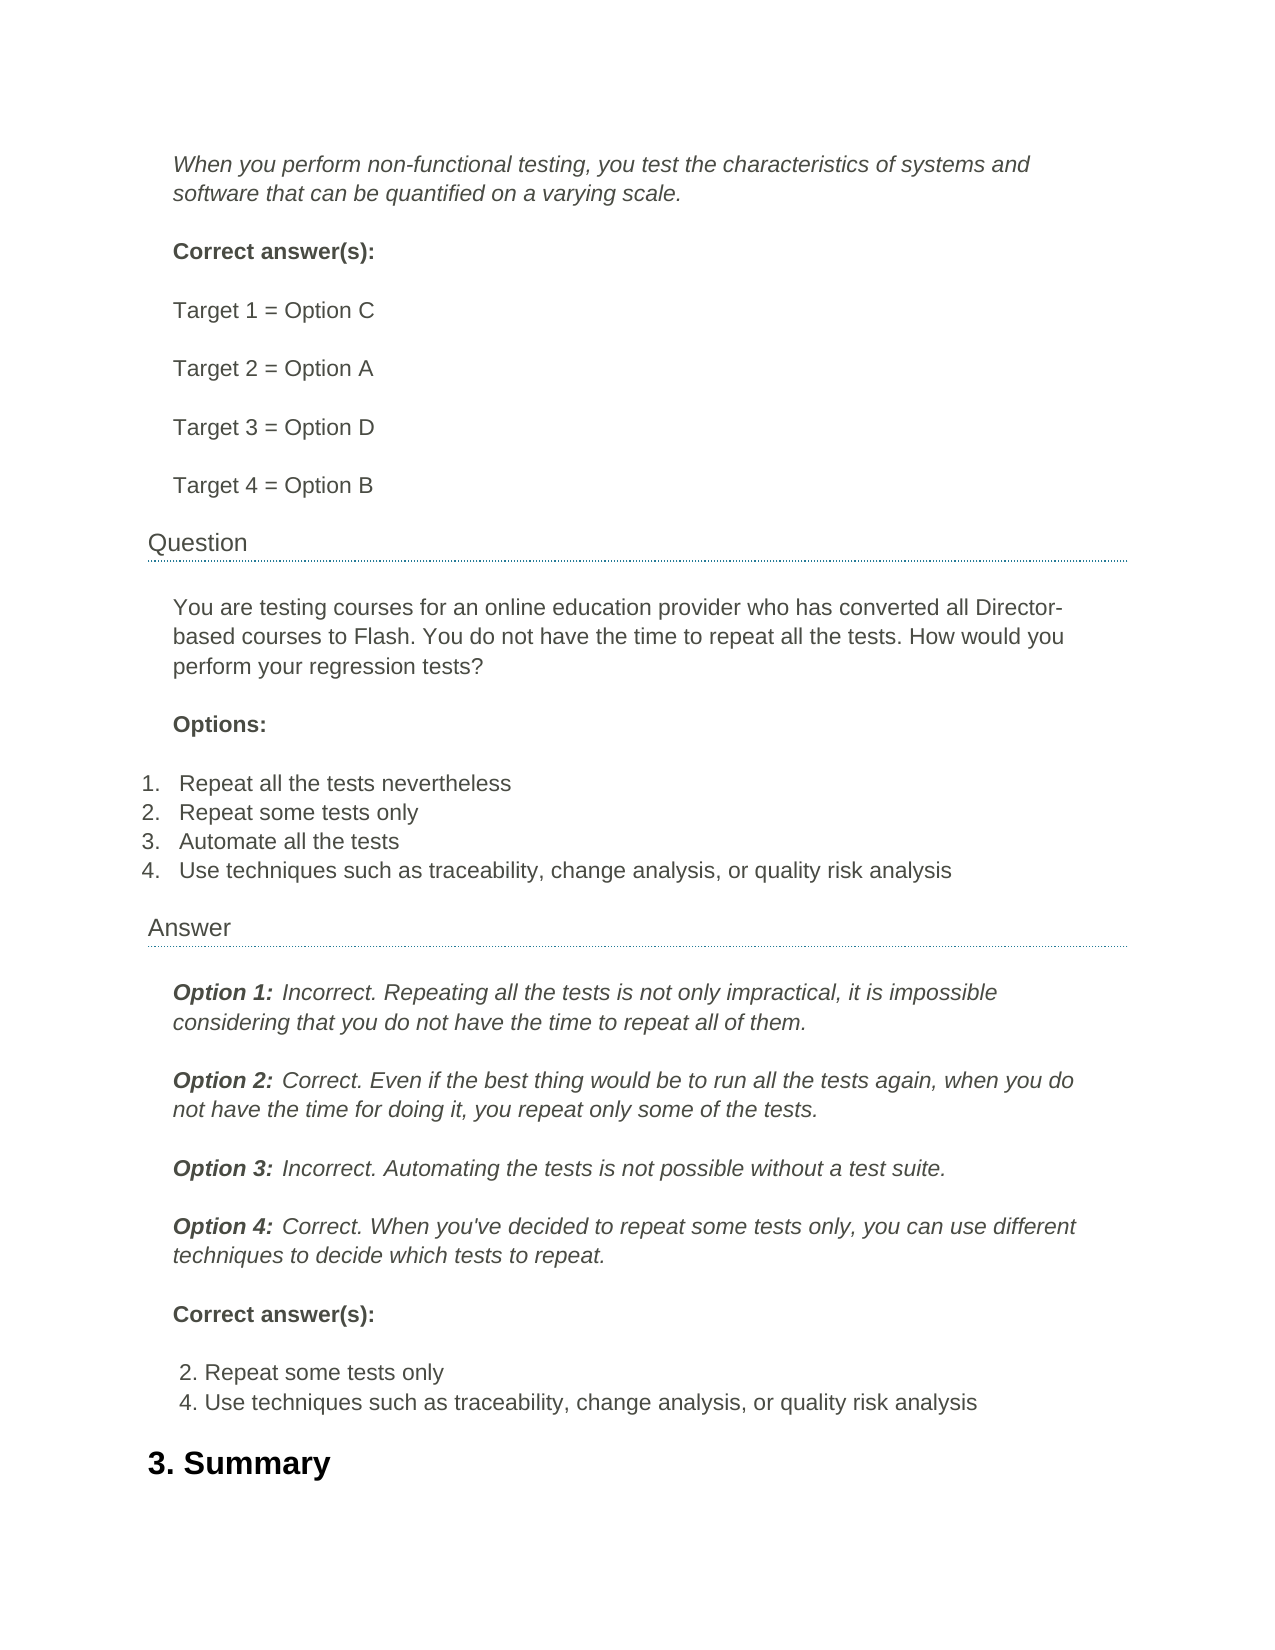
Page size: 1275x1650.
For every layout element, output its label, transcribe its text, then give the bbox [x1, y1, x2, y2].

text Target 2 = Option A [173, 352, 1102, 381]
text Question [148, 527, 1127, 562]
text Answer [148, 913, 1127, 947]
list Automate all the tests [141, 825, 1065, 854]
text Option 2: Correct. Even if the best thing would be to run all the tests again, when you do not have the time for doing it, you repeat only some of the tests. [173, 1064, 1102, 1123]
list Use techniques such as traceability, change analysis, or quality risk analysis [141, 854, 1065, 884]
text When you perform non-functional testing, you test the characteristics of systems and software that can be quantified on a varying scale. [173, 148, 1102, 206]
text 3. Summary [148, 1444, 1127, 1481]
text You are testing courses for an online education provider who has converted all Director-based courses to Flash. You do not have the time to repeat all the tests. How would you perform your regression tests? [173, 591, 1102, 679]
text Target 1 = Option C [173, 294, 1102, 323]
text Options: [173, 708, 1102, 737]
text 2. Repeat some tests only 4. Use techniques such as traceability, change analysis, or quality risk analysis [179, 1356, 1102, 1415]
text Correct answer(s): [173, 235, 1102, 264]
text Target 3 = Option D [173, 411, 1102, 440]
list Repeat some tests only [141, 796, 1065, 825]
text Target 4 = Option B [173, 469, 1102, 498]
text Option 3: Incorrect. Automating the tests is not possible without a test suite. [173, 1152, 1102, 1181]
text Option 1: Incorrect. Repeating all the tests is not only impractical, it is impossible considering that you do not have the time to repeat all of them. [173, 976, 1102, 1035]
text Option 4: Correct. When you've decided to repeat some tests only, you can use different techniques to decide which tests to repeat. [173, 1210, 1102, 1269]
text Correct answer(s): [173, 1298, 1102, 1327]
list Repeat all the tests nevertheless [141, 767, 1065, 796]
